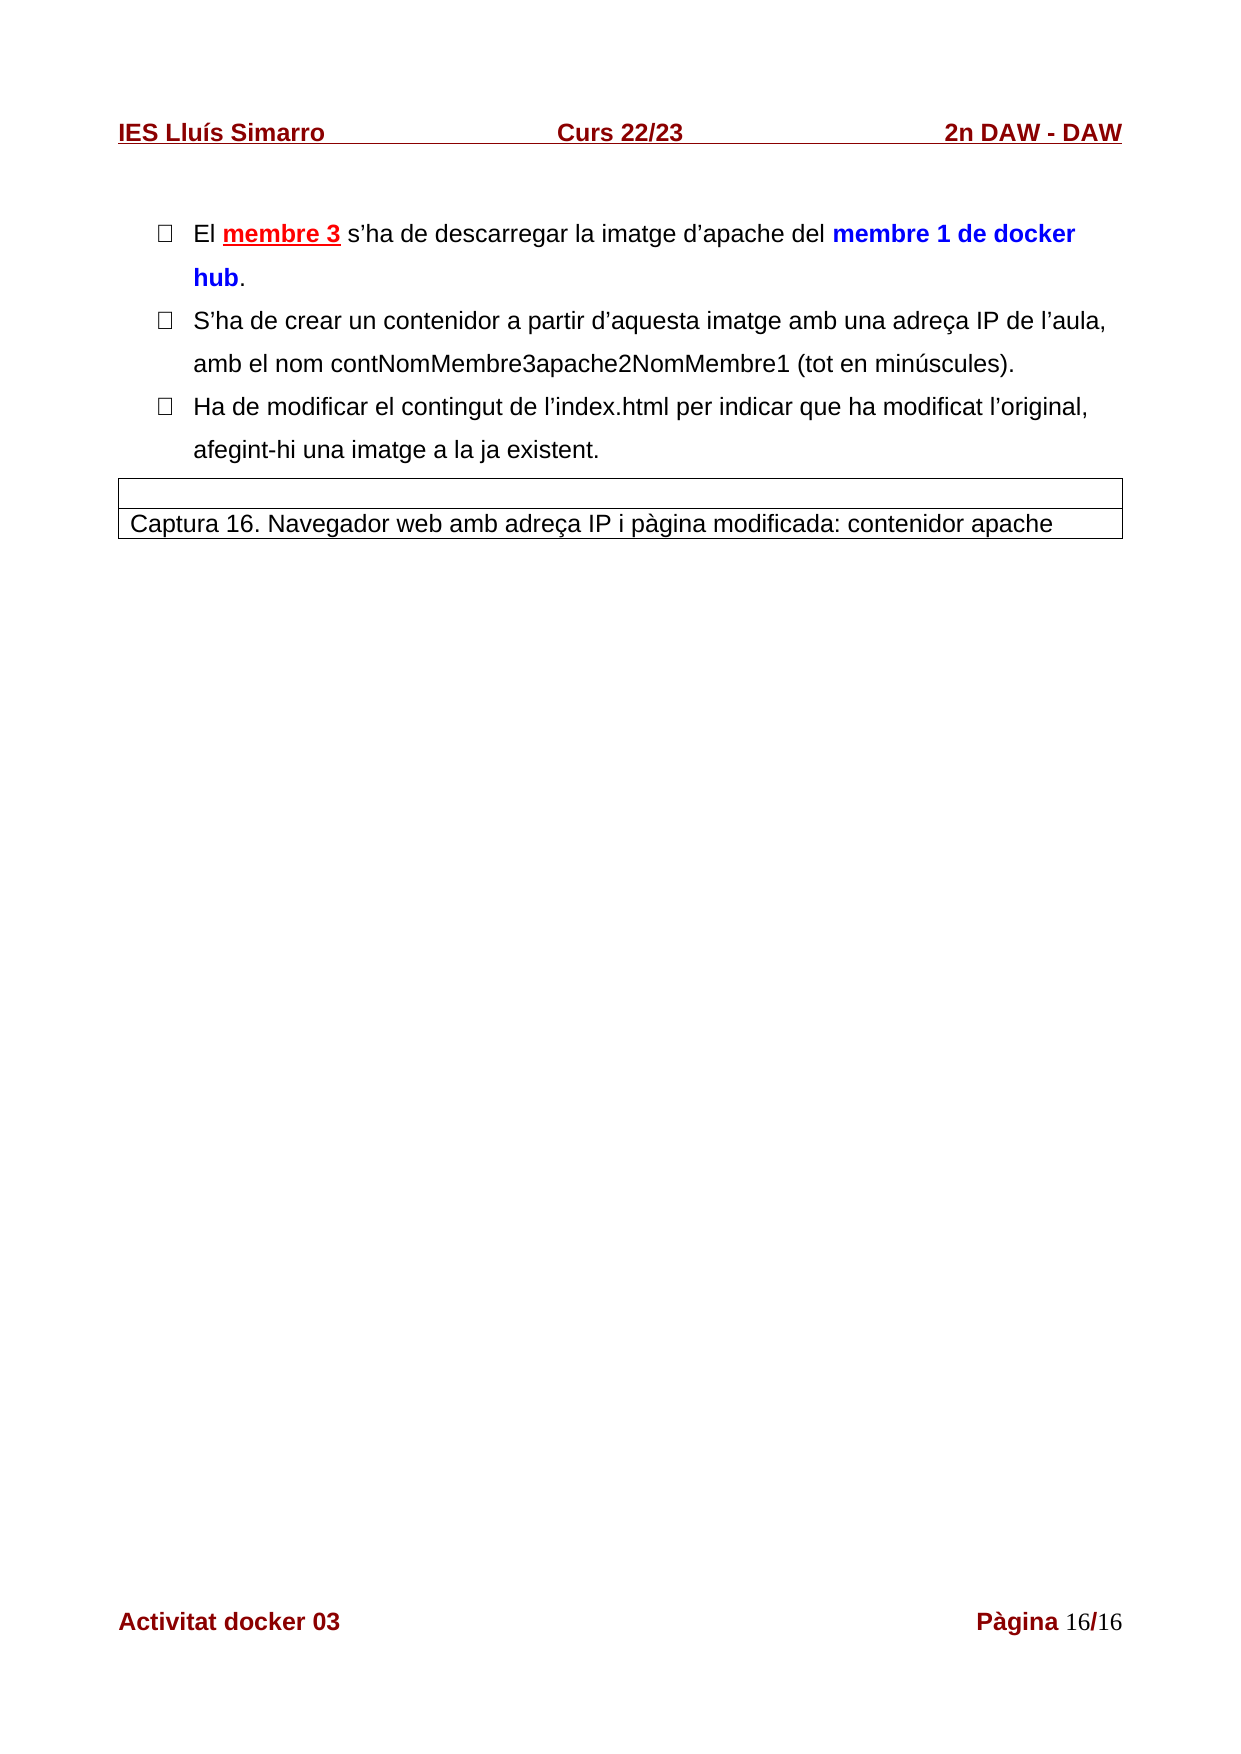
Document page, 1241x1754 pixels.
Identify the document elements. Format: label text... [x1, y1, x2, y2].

table_header [119, 479, 1122, 508]
list Ha de modificar el contingut de l’index.html per indicar que ha modificat l’original, afegint-hi una imatge a la ja existent. [156, 392, 1122, 464]
list S’ha de crear un contenidor a partir d’aquesta imatge amb una adreça IP de l’aula, amb el nom contNomMembre3apache2NomMembre1 (tot en minúscules). [156, 306, 1122, 378]
list El membre 3 s’ha de descarregar la imatge d’apache del membre 1 de docker hub. [156, 219, 1122, 291]
table_cell Captura 16. Navegador web amb adreça IP i pàgina modificada: contenidor apache [119, 509, 1122, 538]
